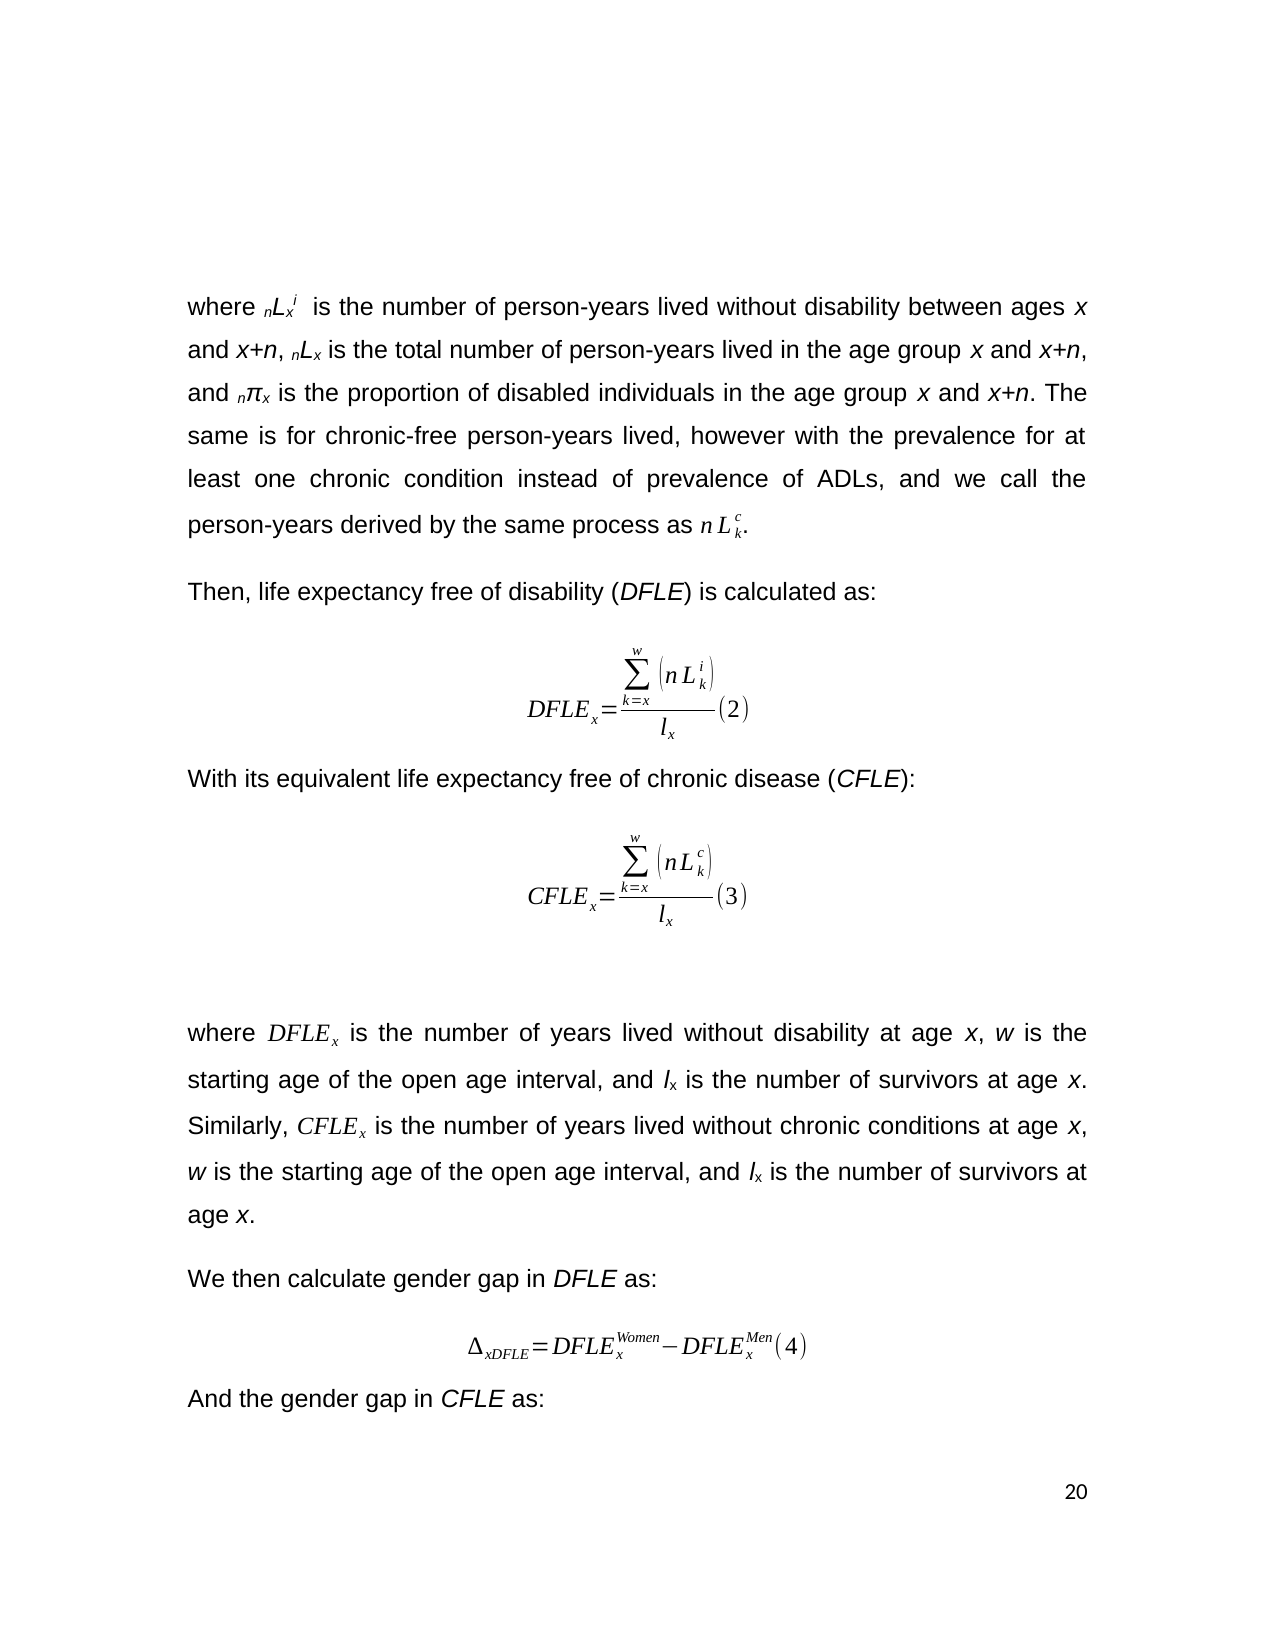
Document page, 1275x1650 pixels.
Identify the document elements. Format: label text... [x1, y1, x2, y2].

text where is the number of years lived without disability at age x, w is the starting age of the open age interval, and lx is the number of survivors at age x. Similarly, is the number of years lived without chronic conditions at age x, w is the starting age of the open age interval, and lx is the number of survivors at age x. [187, 1015, 1087, 1229]
text And the gender gap in CFLE as: [187, 1384, 1087, 1413]
text With its equivalent life expectancy free of chronic disease (CFLE): [187, 764, 1087, 793]
text Then, life expectancy free of disability (DFLE) is calculated as: [187, 577, 1087, 606]
text where nLxi is the number of person-years lived without disability between ages x and x+n, nLx is the total number of person-years lived in the age group x and x+n, and nπx is the proportion of disabled individuals in the age group x and x+n. The same is for chronic-free person-years lived, however with the prevalence for at least one chronic condition instead of prevalence of ADLs, and we call the person-years derived by the same process as . [187, 292, 1087, 542]
text We then calculate gender gap in DFLE as: [187, 1264, 1087, 1293]
